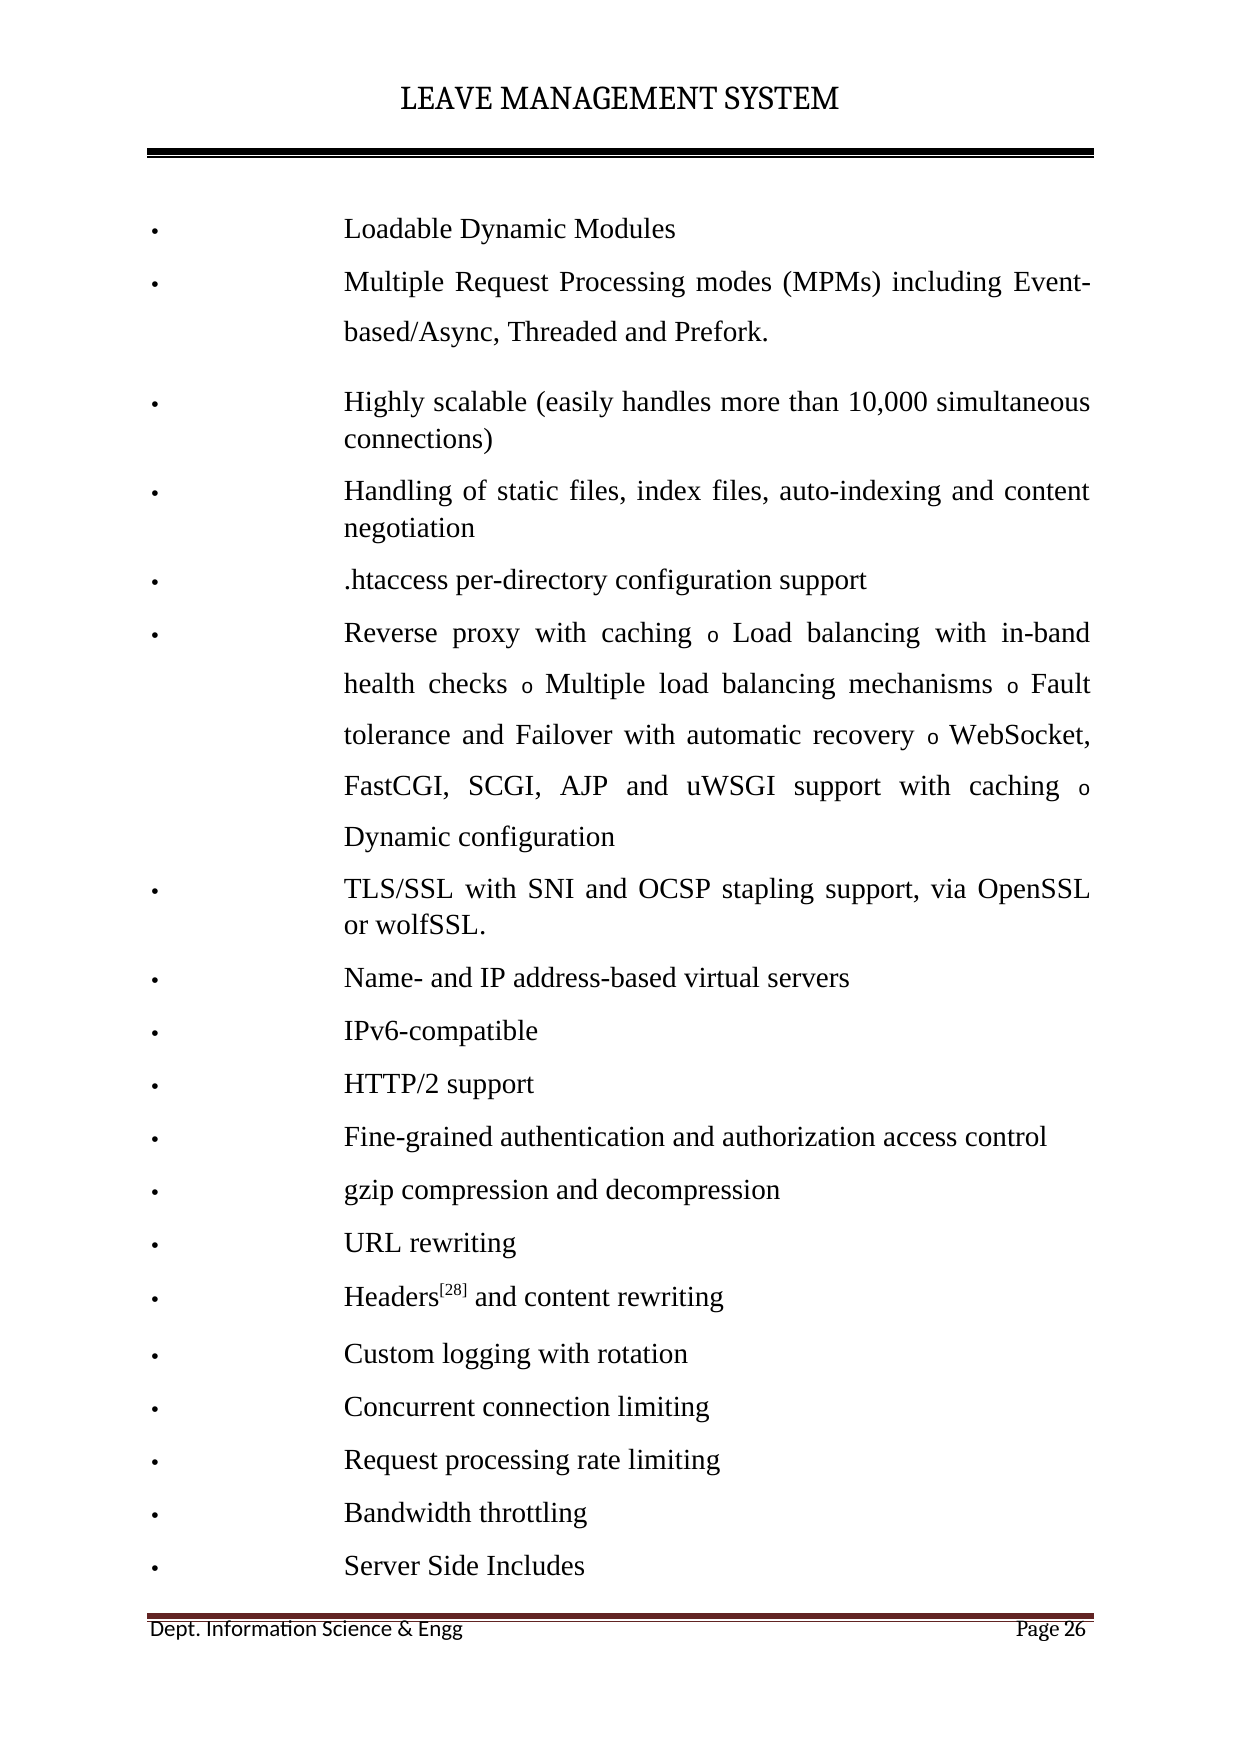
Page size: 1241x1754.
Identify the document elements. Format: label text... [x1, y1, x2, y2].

list gzip compression and decompression [151, 1172, 1091, 1205]
list Concurrent connection limiting [151, 1389, 1091, 1423]
list Reverse proxy with caching o Load balancing with in-band health checks o Multiple load balancing mechanisms o Fault tolerance and Failover with automatic recovery o WebSocket, FastCGI, SCGI, AJP and uWSGI support with caching o Dynamic configuration [151, 615, 1091, 852]
list Bandwidth throttling [151, 1495, 1091, 1529]
list IPv6-compatible [151, 1013, 1091, 1047]
list Fine-grained authentication and authorization access control [151, 1119, 1091, 1152]
list TLS/SSL with SNI and OCSP stapling support, via OpenSSL or wolfSSL. [151, 871, 1091, 941]
list Highly scalable (easily handles more than 10,000 simultaneous connections) [151, 384, 1091, 454]
list Multiple Request Processing modes (MPMs) including Event-based/Async, Threaded and Prefork. [151, 264, 1091, 347]
list Handling of static files, index files, auto-indexing and content negotiation [151, 473, 1091, 543]
list Loadable Dynamic Modules [151, 158, 1091, 244]
list URL rewriting [151, 1225, 1091, 1258]
list Request processing rate limiting [151, 1442, 1091, 1476]
list HTTP/2 support [151, 1066, 1091, 1100]
list .htaccess per-directory configuration support [151, 562, 1091, 596]
list Server Side Includes [151, 1548, 1091, 1582]
list Headers[28] and content rewriting [151, 1279, 1091, 1313]
list Name- and IP address-based virtual servers [151, 960, 1091, 994]
list Custom logging with rotation [151, 1336, 1091, 1370]
